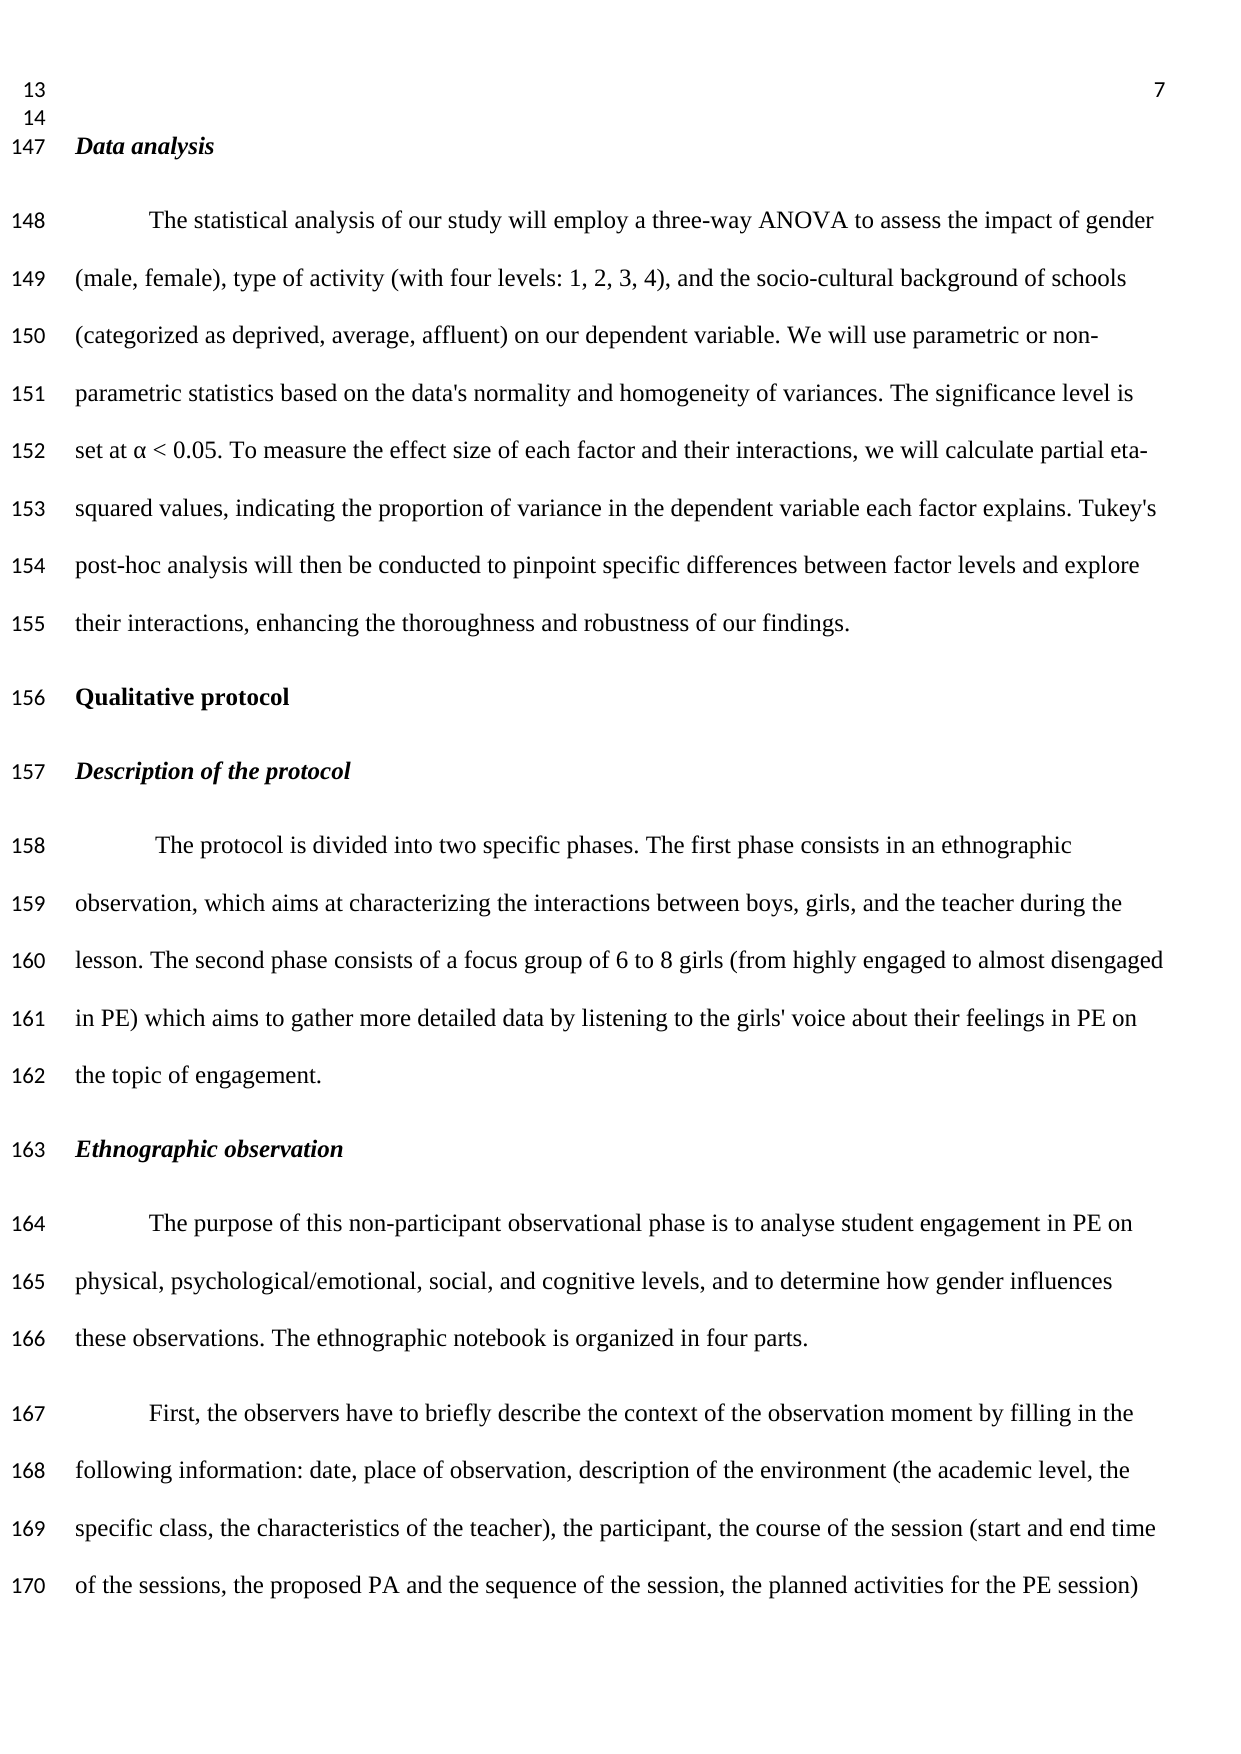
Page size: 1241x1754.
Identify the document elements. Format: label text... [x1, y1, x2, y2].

text The statistical analysis of our study will employ a three-way ANOVA to assess the impact of gender (male, female), type of activity (with four levels: 1, 2, 3, 4), and the socio-cultural background of schools (categorized as deprived, average, affluent) on our dependent variable. We will use parametric or non-parametric statistics based on the data's normality and homogeneity of variances. The significance level is set at α < 0.05. To measure the effect size of each factor and their interactions, we will calculate partial eta-squared values, indicating the proportion of variance in the dependent variable each factor explains. Tukey's post-hoc analysis will then be conducted to pinpoint specific differences between factor levels and explore their interactions, enhancing the thoroughness and robustness of our findings. [75, 205, 1165, 636]
text Ethnographic observation [75, 1134, 1165, 1163]
text Qualitative protocol [75, 682, 1165, 711]
text The protocol is divided into two specific phases. The first phase consists in an ethnographic observation, which aims at characterizing the interactions between boys, girls, and the teacher during the lesson. The second phase consists of a focus group of 6 to 8 girls (from highly engaged to almost disengaged in PE) which aims to gather more detailed data by listening to the girls' voice about their feelings in PE on the topic of engagement. [75, 830, 1165, 1089]
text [75, 1398, 1165, 1599]
text The purpose of this non-participant observational phase is to analyse student engagement in PE on physical, psychological/emotional, social, and cognitive levels, and to determine how gender influences these observations. The ethnographic notebook is organized in four parts. [75, 1208, 1165, 1352]
text Data analysis [75, 131, 1165, 160]
text Description of the protocol [75, 756, 1165, 785]
